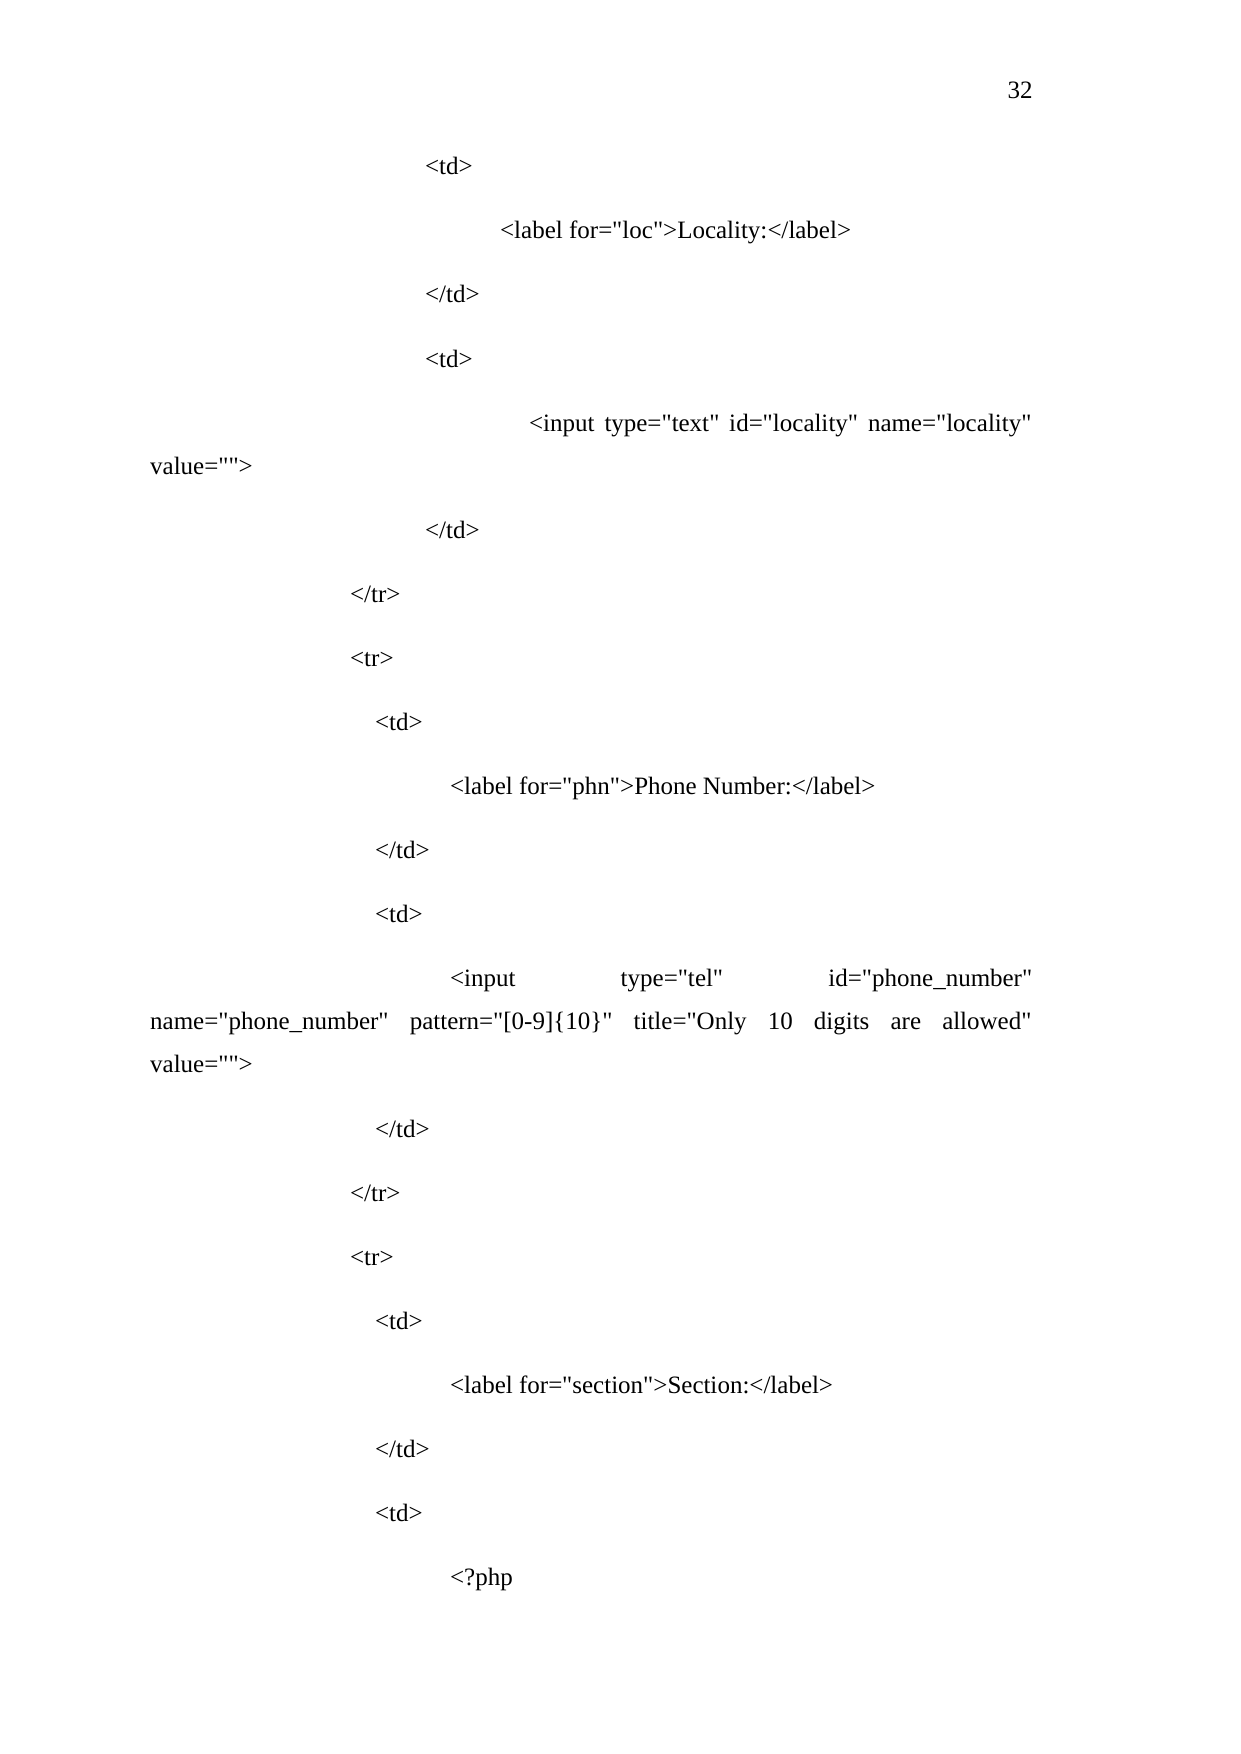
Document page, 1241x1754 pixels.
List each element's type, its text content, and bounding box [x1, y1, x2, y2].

text <tr> [150, 1242, 1032, 1271]
text <label for="section">Section:</label> [150, 1370, 1032, 1399]
text </td> [150, 515, 1032, 544]
text <td> [150, 344, 1032, 372]
text </td> [150, 1434, 1032, 1463]
text <label for="phn">Phone Number:</label> [150, 771, 1032, 800]
text </td> [150, 279, 1032, 308]
text </tr> [150, 579, 1032, 608]
text </tr> [150, 1178, 1032, 1206]
text <input type="tel" id="phone_number" name="phone_number" pattern="[0-9]{10}" title="Only 10 digits are allowed" value=""> [150, 963, 1032, 1078]
text <tr> [150, 643, 1032, 672]
text <td> [150, 899, 1032, 928]
text <label for="loc">Locality:</label> [150, 216, 1032, 244]
text <td> [150, 707, 1032, 736]
text <td> [150, 1306, 1032, 1334]
text </td> [150, 1114, 1032, 1142]
text <td> [150, 151, 1032, 180]
text <td> [150, 1498, 1032, 1527]
text </td> [150, 835, 1032, 864]
text <?php [150, 1562, 1032, 1591]
text <input type="text" id="locality" name="locality" value=""> [150, 408, 1032, 479]
